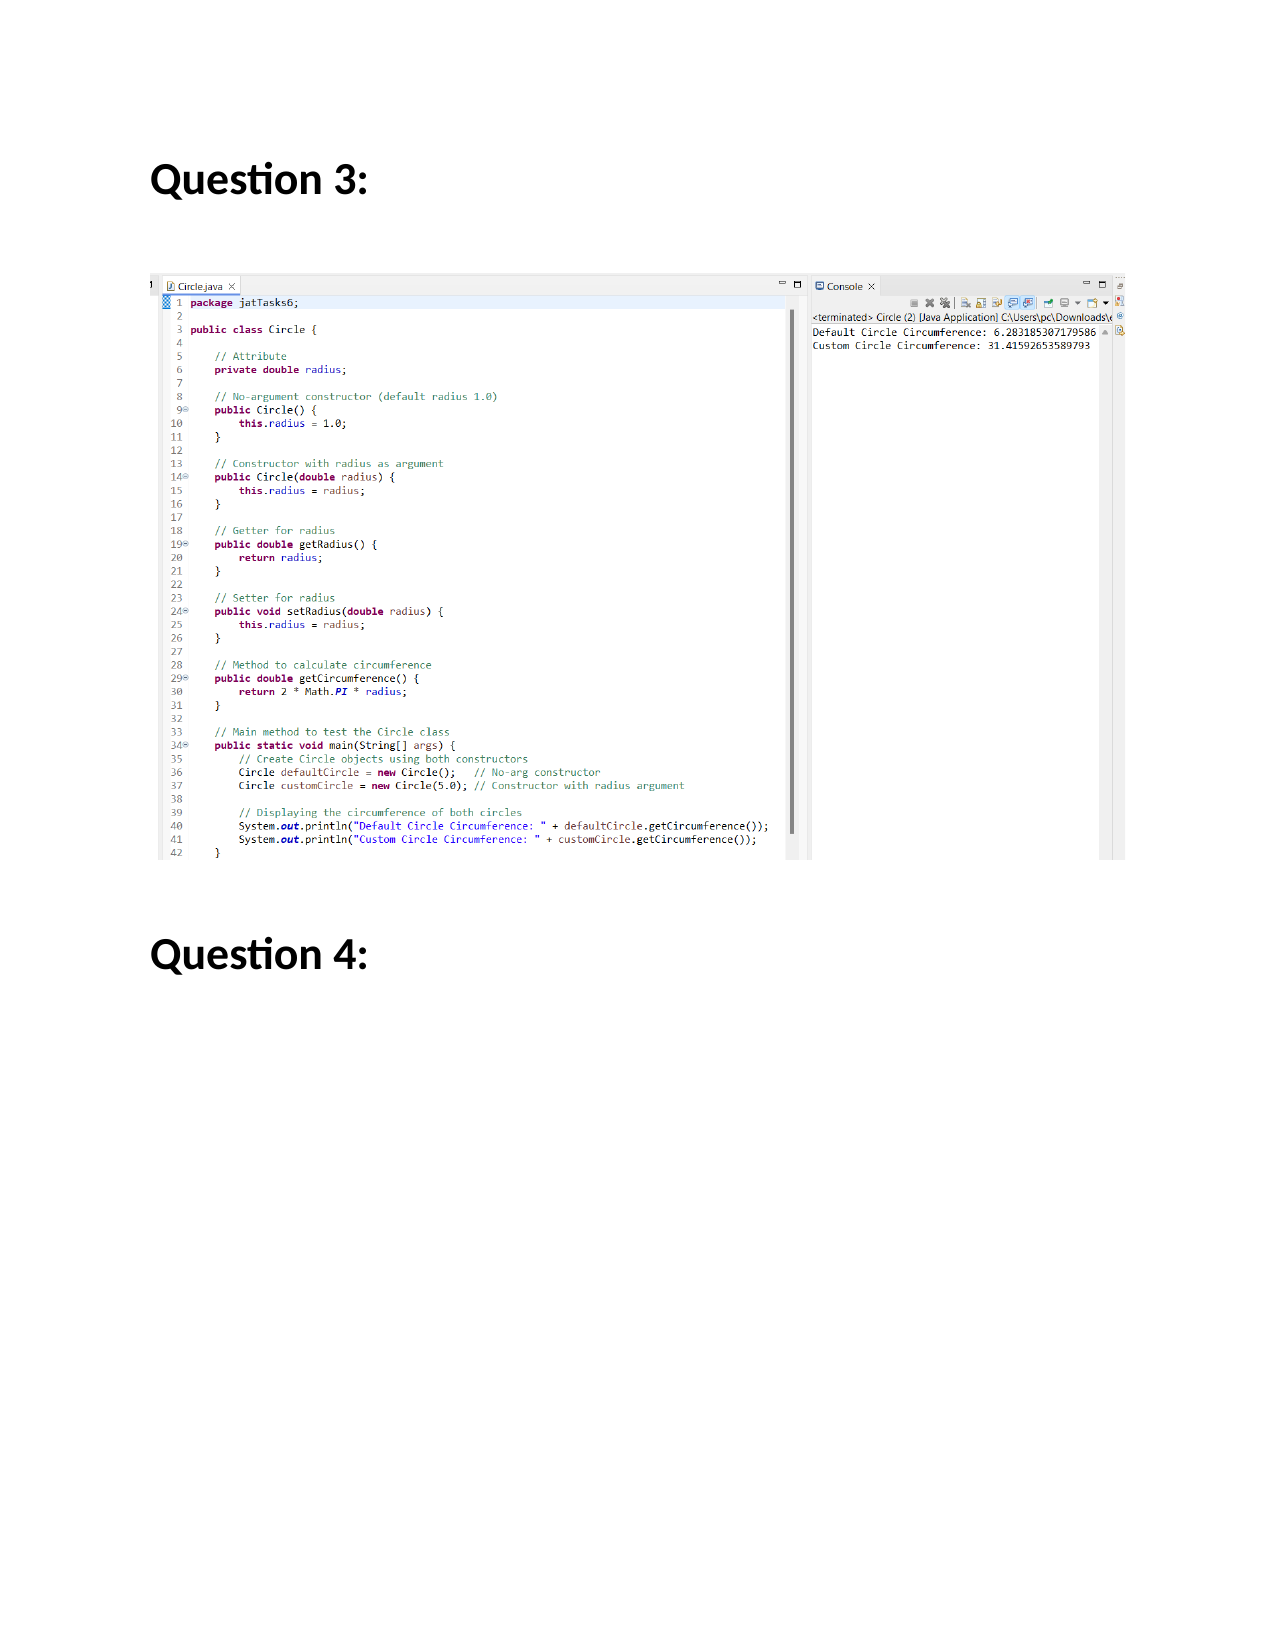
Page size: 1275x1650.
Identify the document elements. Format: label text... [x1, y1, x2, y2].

text Question 4: [150, 925, 1125, 981]
picture [150, 273, 1125, 860]
text Question 3: [150, 150, 1125, 206]
